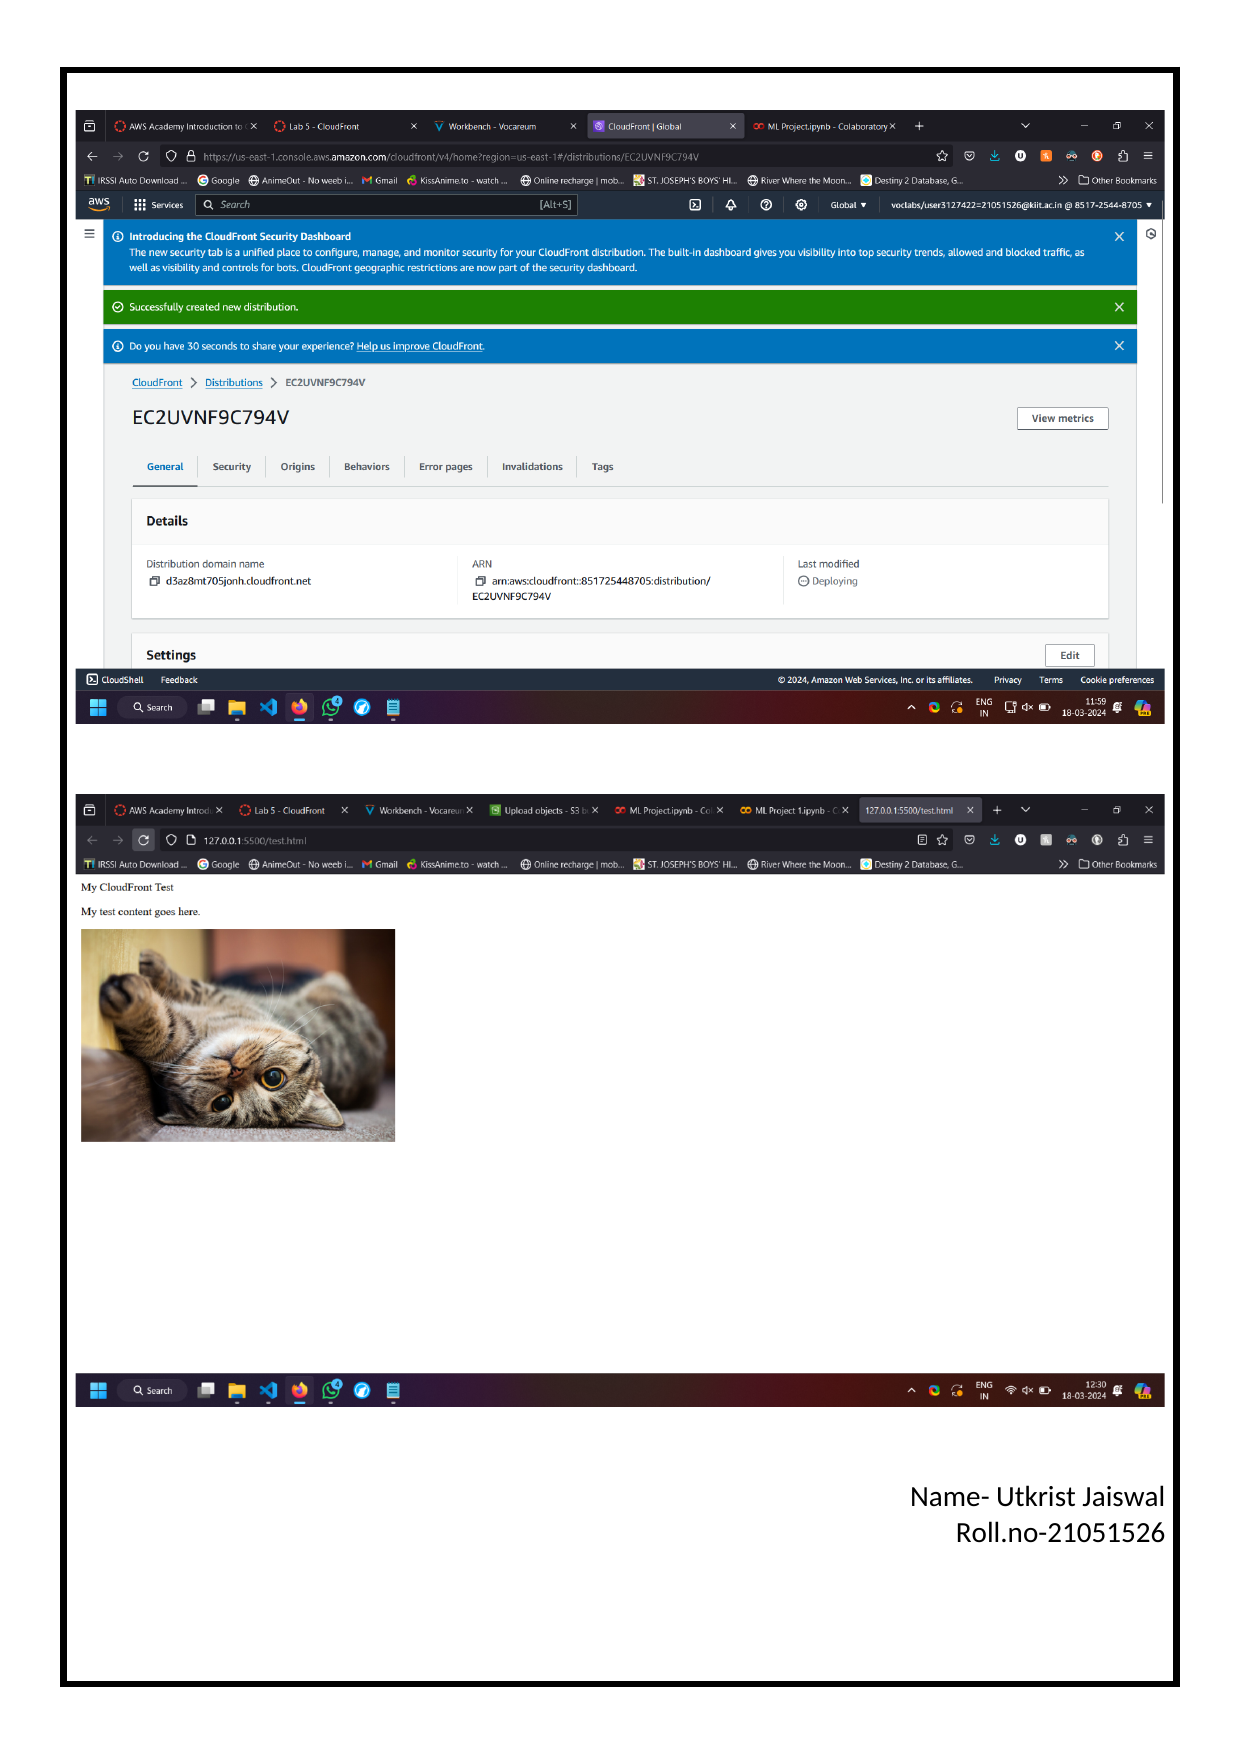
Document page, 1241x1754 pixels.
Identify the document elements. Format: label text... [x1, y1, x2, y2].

list Name- Utkrist Jaiswal [75, 1478, 1165, 1514]
picture [75, 110, 1165, 724]
list Roll.no-21051526 [75, 1514, 1165, 1549]
picture [75, 794, 1165, 1407]
